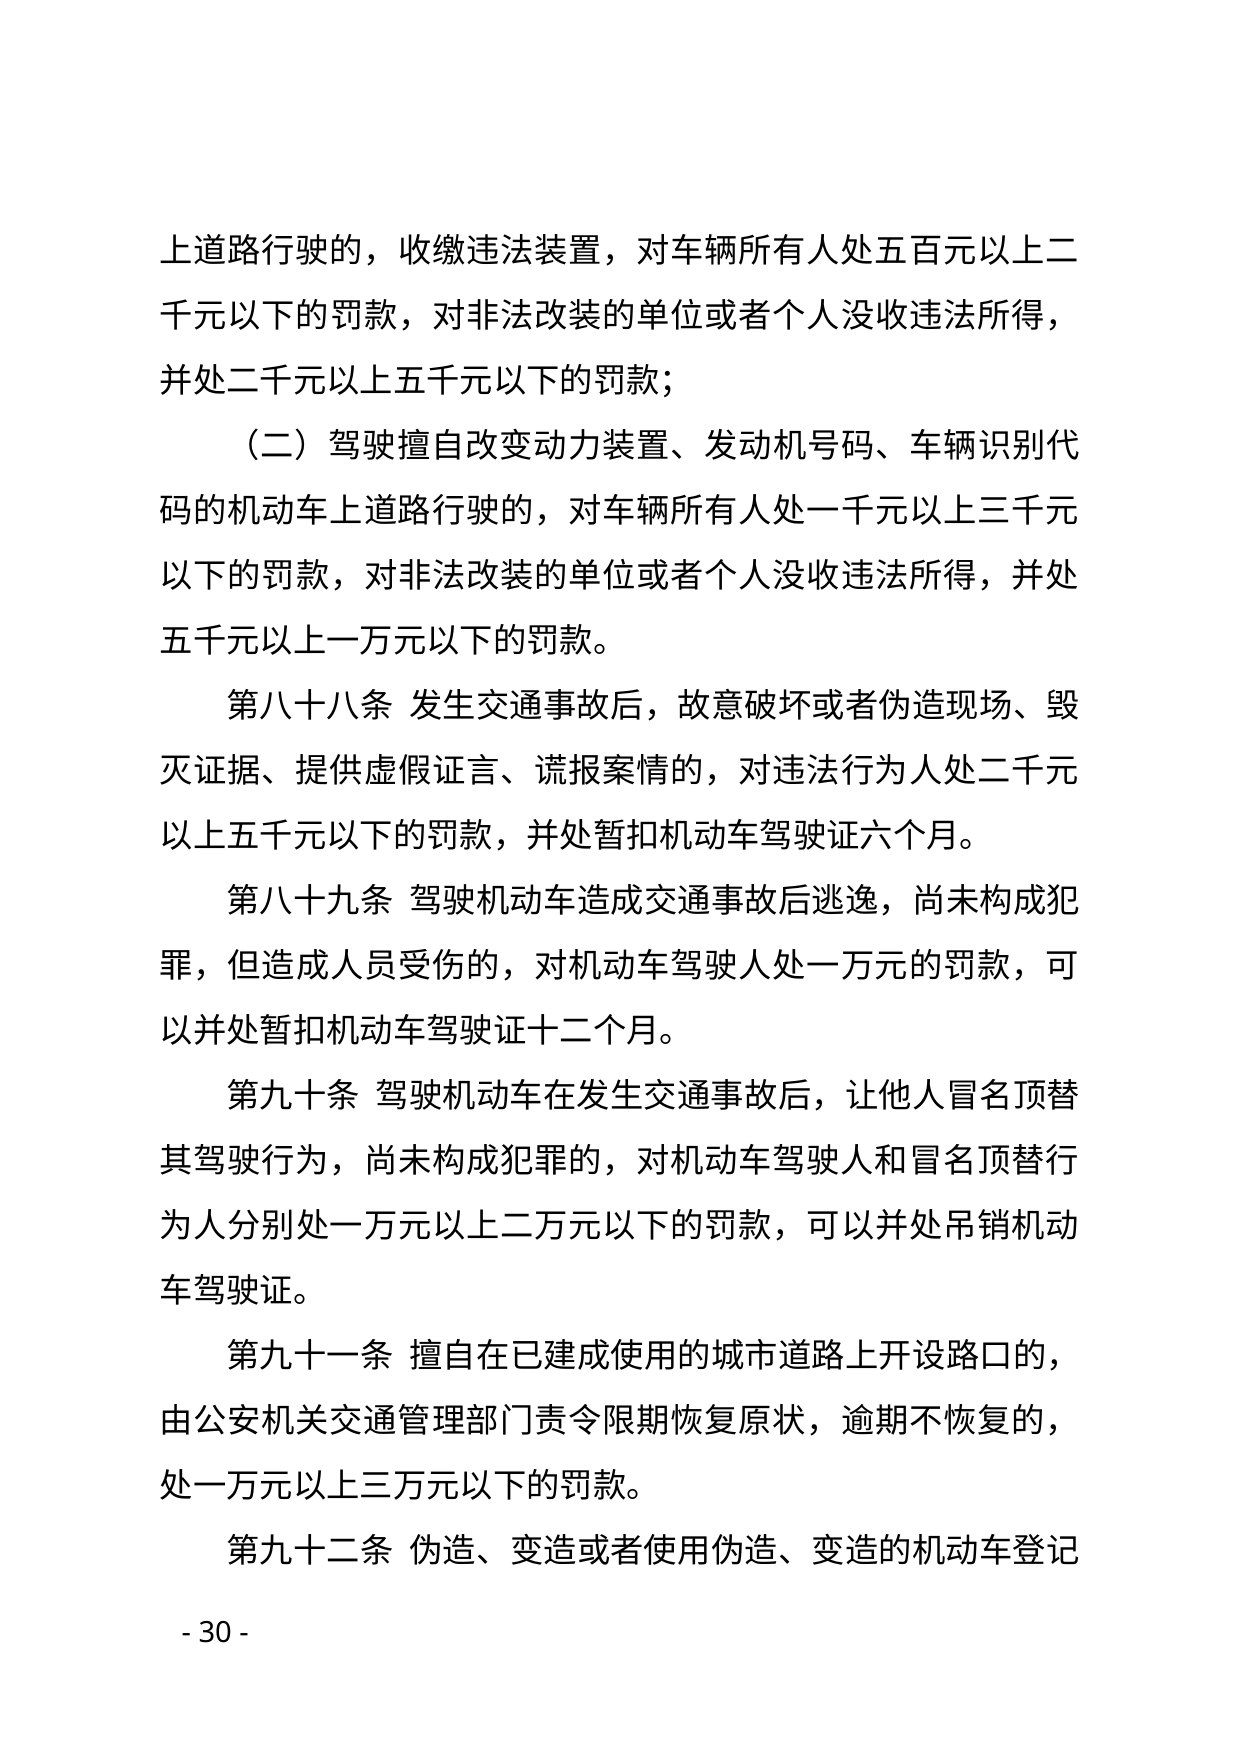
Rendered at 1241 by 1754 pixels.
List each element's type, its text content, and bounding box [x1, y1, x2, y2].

text （二）驾驶擅自改变动力装置、发动机号码、车辆识别代码的机动车上道路行驶的，对车辆所有人处一千元以上三千元以下的罚款，对非法改装的单位或者个人没收违法所得，并处五千元以上一万元以下的罚款。 [159, 410, 1081, 670]
text 第八十九条 驾驶机动车造成交通事故后逃逸，尚未构成犯罪，但造成人员受伤的，对机动车驾驶人处一万元的罚款，可以并处暂扣机动车驾驶证十二个月。 [159, 865, 1081, 1060]
text 第九十条 驾驶机动车在发生交通事故后，让他人冒名顶替其驾驶行为，尚未构成犯罪的，对机动车驾驶人和冒名顶替行为人分别处一万元以上二万元以下的罚款，可以并处吊销机动车驾驶证。 [159, 1060, 1081, 1320]
text 第八十八条 发生交通事故后，故意破坏或者伪造现场、毁灭证据、提供虚假证言、谎报案情的，对违法行为人处二千元以上五千元以下的罚款，并处暂扣机动车驾驶证六个月。 [159, 670, 1081, 865]
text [159, 1515, 1081, 1580]
text 第九十一条 擅自在已建成使用的城市道路上开设路口的，由公安机关交通管理部门责令限期恢复原状，逾期不恢复的，处一万元以上三万元以下的罚款。 [159, 1320, 1081, 1515]
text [159, 215, 1081, 410]
